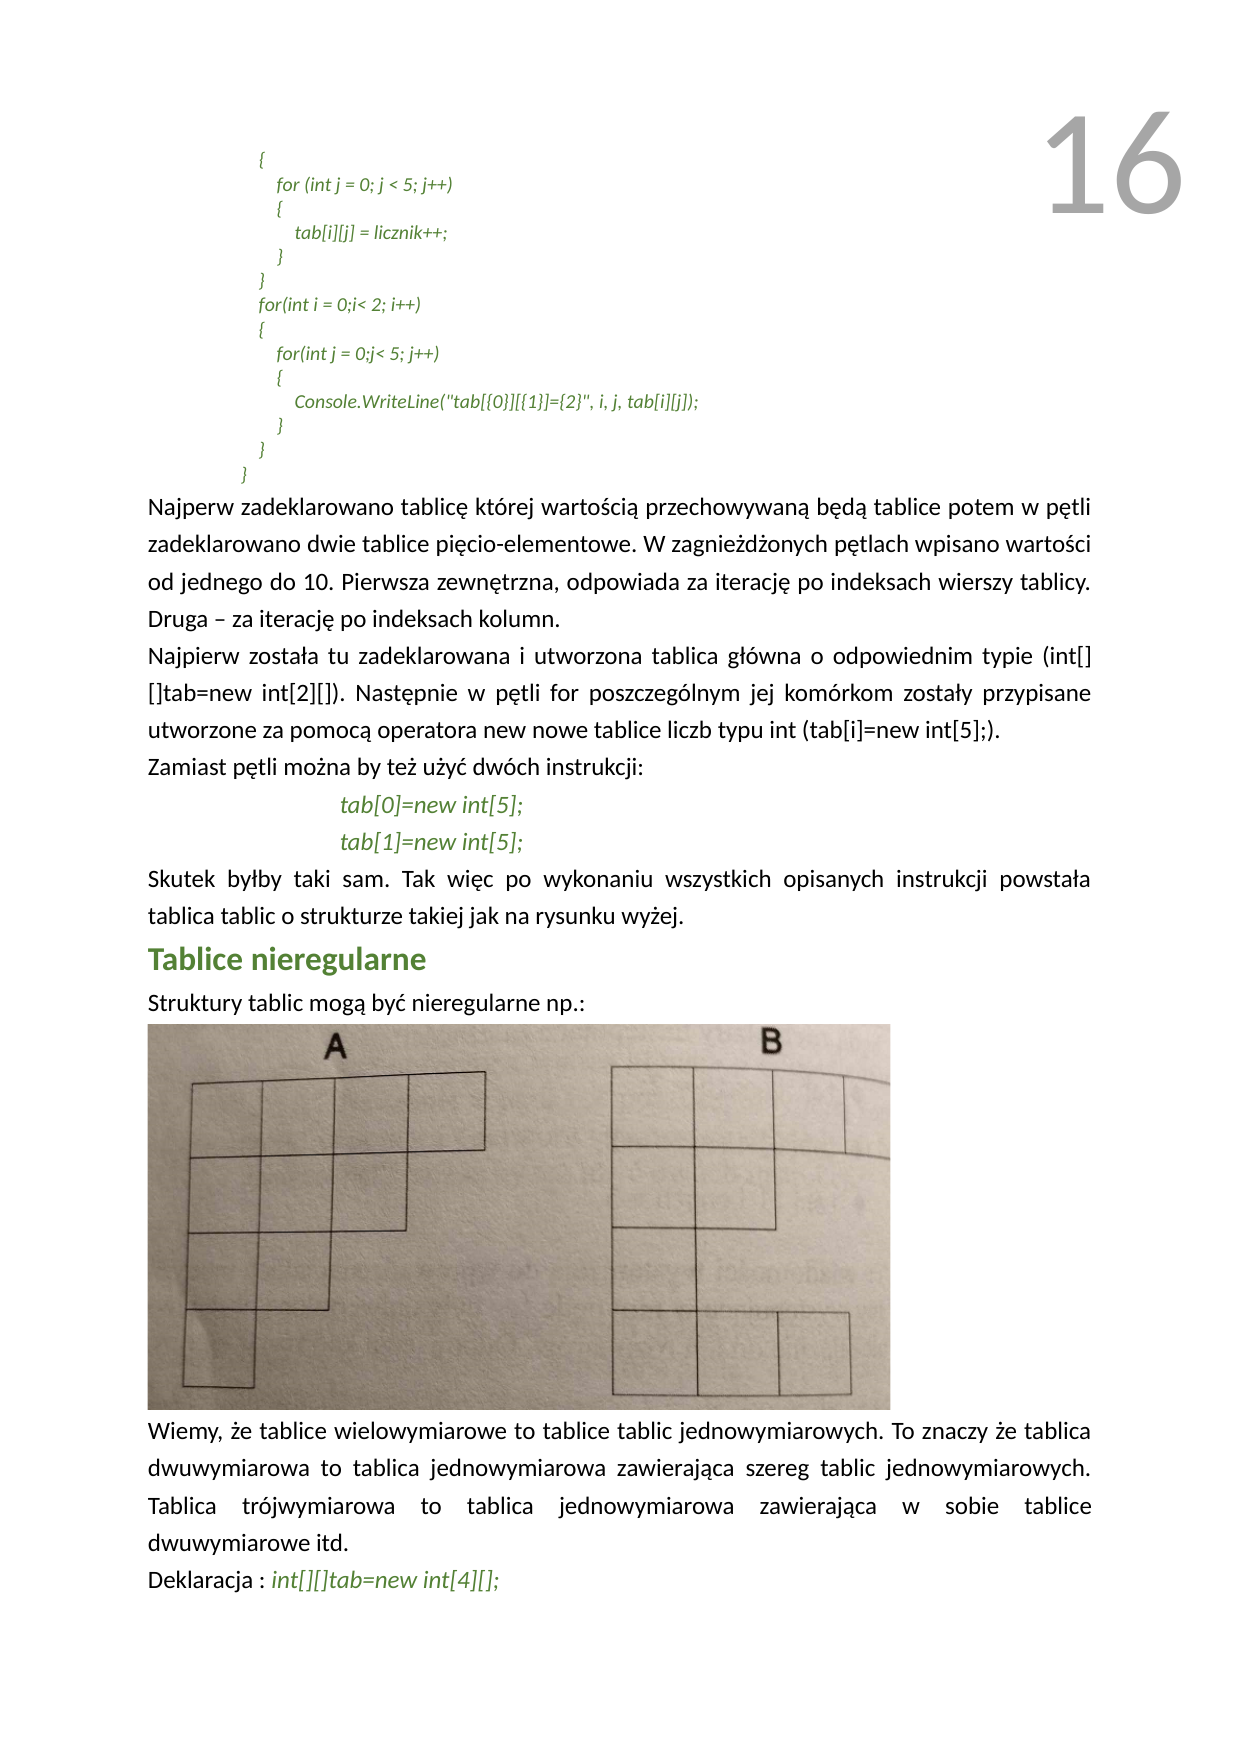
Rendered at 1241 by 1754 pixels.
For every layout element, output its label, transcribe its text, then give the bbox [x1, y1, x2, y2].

text } [148, 413, 1093, 438]
list Deklaracja : int[][]tab=new int[4][]; [148, 1564, 1093, 1595]
list Najpierw została tu zadeklarowana i utworzona tablica główna o odpowiednim typie (int[][]tab=new int[2][]). Następnie w pętli for poszczególnym jej komórkom zostały przypisane utworzone za pomocą operatora new nowe tablice liczb typu int (tab[i]=new int[5];). [148, 640, 1093, 745]
picture [147, 1024, 891, 1410]
text } [148, 438, 1093, 462]
text Console.WriteLine("tab[{0}][{1}]={2}", i, j, tab[i][j]); [148, 389, 1093, 413]
text { [148, 365, 1093, 389]
text for(int i = 0;i< 2; i++) [148, 293, 1093, 317]
text { [148, 317, 1093, 341]
text for(int j = 0;j< 5; j++) [148, 341, 1093, 365]
list tab[0]=new int[5]; [148, 789, 1093, 819]
text { [148, 148, 1093, 172]
text { [148, 196, 1093, 220]
list Najperw zadeklarowano tablicę której wartością przechowywaną będą tablice potem w pętli zadeklarowano dwie tablice pięcio-elementowe. W zagnieżdżonych pętlach wpisano wartości od jednego do 10. Pierwsza zewnętrzna, odpowiada za iterację po indeksach wierszy tablicy. Druga – za iterację po indeksach kolumn. [148, 491, 1093, 633]
list Wiemy, że tablice wielowymiarowe to tablice tablic jednowymiarowych. To znaczy że tablica dwuwymiarowa to tablica jednowymiarowa zawierająca szereg tablic jednowymiarowych. Tablica trójwymiarowa to tablica jednowymiarowa zawierająca w sobie tablice dwuwymiarowe itd. [148, 1415, 1093, 1557]
list } [148, 462, 1093, 486]
text tab[i][j] = licznik++; [148, 220, 1093, 244]
list Struktury tablic mogą być nieregularne np.: [148, 987, 1093, 1018]
list Tablice nieregularne [148, 937, 1093, 978]
list Skutek byłby taki sam. Tak więc po wykonaniu wszystkich opisanych instrukcji powstała tablica tablic o strukturze takiej jak na rysunku wyżej. [148, 863, 1093, 931]
text for (int j = 0; j < 5; j++) [148, 172, 1093, 196]
text } [148, 268, 1093, 293]
list tab[1]=new int[5]; [148, 826, 1093, 856]
list Zamiast pętli można by też użyć dwóch instrukcji: [148, 752, 1093, 782]
text } [148, 244, 1093, 268]
